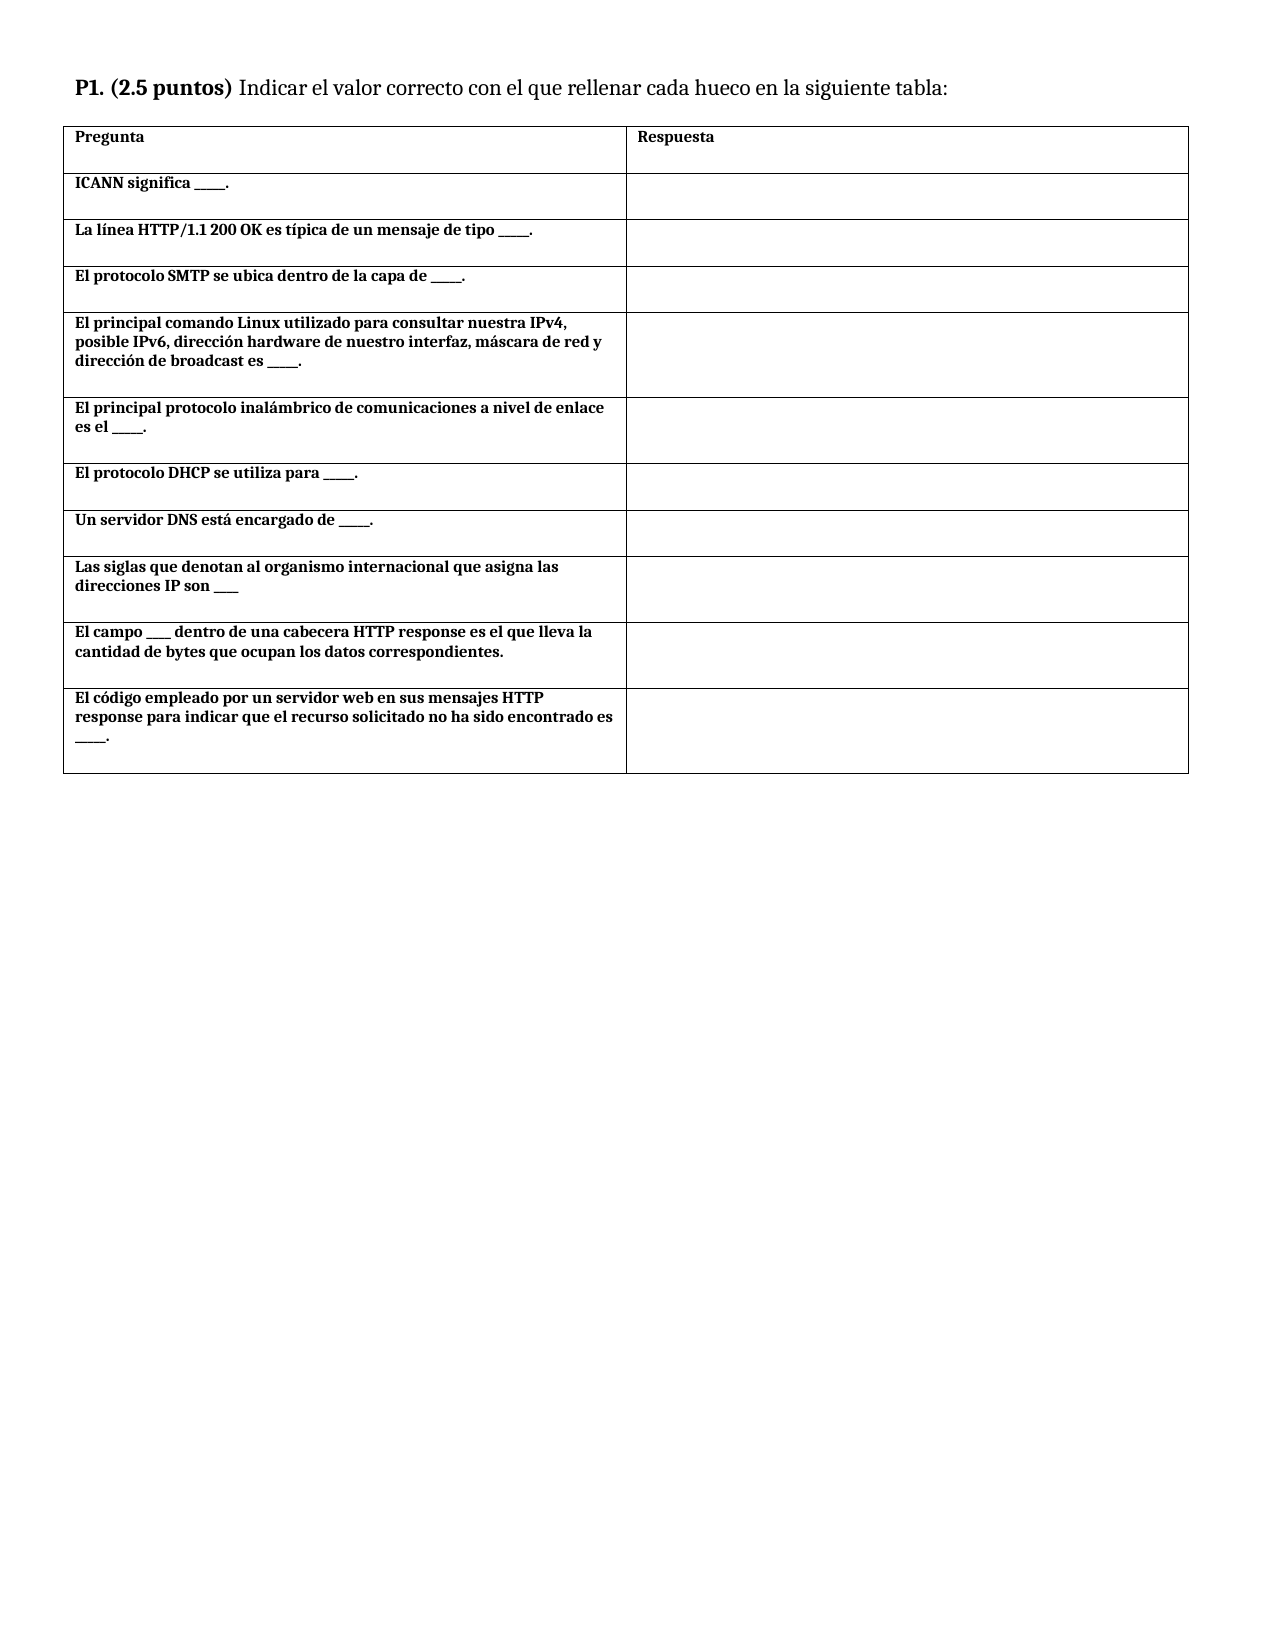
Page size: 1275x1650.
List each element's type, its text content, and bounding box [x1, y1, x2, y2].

text P1. (2.5 puntos) Indicar el valor correcto con el que rellenar cada hueco en la siguiente tabla: [75, 75, 1200, 101]
table_cell [627, 623, 1188, 687]
table_cell [627, 220, 1188, 266]
table_cell El principal comando Linux utilizado para consultar nuestra IPv4, posible IPv6, dirección hardware de nuestro interfaz, máscara de red y dirección de broadcast es _____. [64, 313, 626, 397]
table_cell El código empleado por un servidor web en sus mensajes HTTP response para indicar que el recurso solicitado no ha sido encontrado es _____. [64, 689, 626, 772]
table_cell El campo ____ dentro de una cabecera HTTP response es el que lleva la cantidad de bytes que ocupan los datos correspondientes. [64, 623, 626, 687]
table_header Respuesta [627, 127, 1188, 173]
table_cell [627, 313, 1188, 397]
table_cell [627, 267, 1188, 312]
table_cell [627, 398, 1188, 463]
table_cell El principal protocolo inalámbrico de comunicaciones a nivel de enlace es el _____. [64, 398, 626, 463]
table_header Pregunta [64, 127, 626, 173]
table_cell [627, 511, 1188, 556]
table_cell Las siglas que denotan al organismo internacional que asigna las direcciones IP son ____ [64, 557, 626, 622]
table_cell Un servidor DNS está encargado de _____. [64, 511, 626, 556]
table_cell [627, 174, 1188, 219]
table_cell El protocolo DHCP se utiliza para _____. [64, 464, 626, 509]
table_cell [627, 464, 1188, 509]
table_cell El protocolo SMTP se ubica dentro de la capa de _____. [64, 267, 626, 312]
table_cell ICANN significa _____. [64, 174, 626, 219]
table_cell La línea HTTP/1.1 200 OK es típica de un mensaje de tipo _____. [64, 220, 626, 266]
table_cell [627, 689, 1188, 772]
table_cell [627, 557, 1188, 622]
